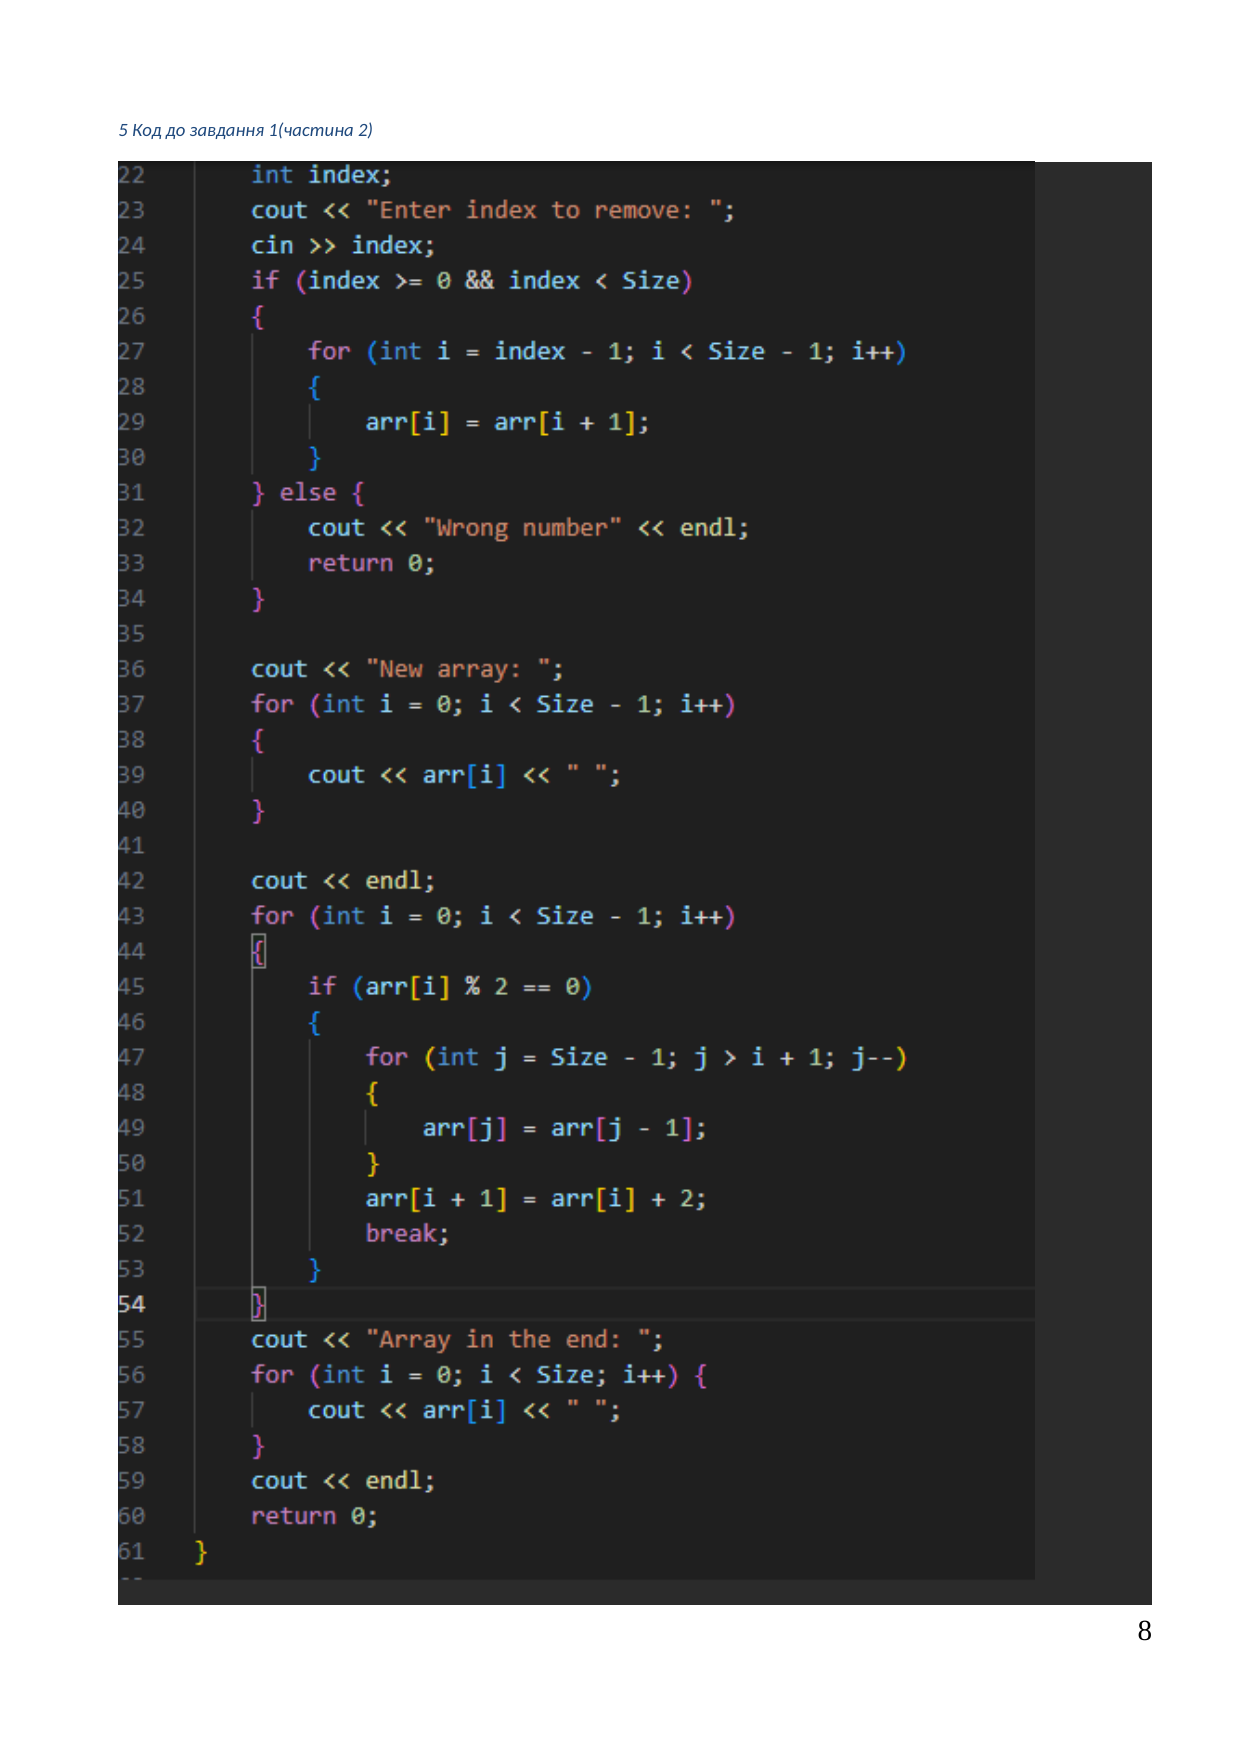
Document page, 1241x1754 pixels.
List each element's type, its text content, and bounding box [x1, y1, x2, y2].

text 5 Код до завдання 1(частина 2) [118, 118, 1152, 141]
picture [118, 161, 1035, 1582]
